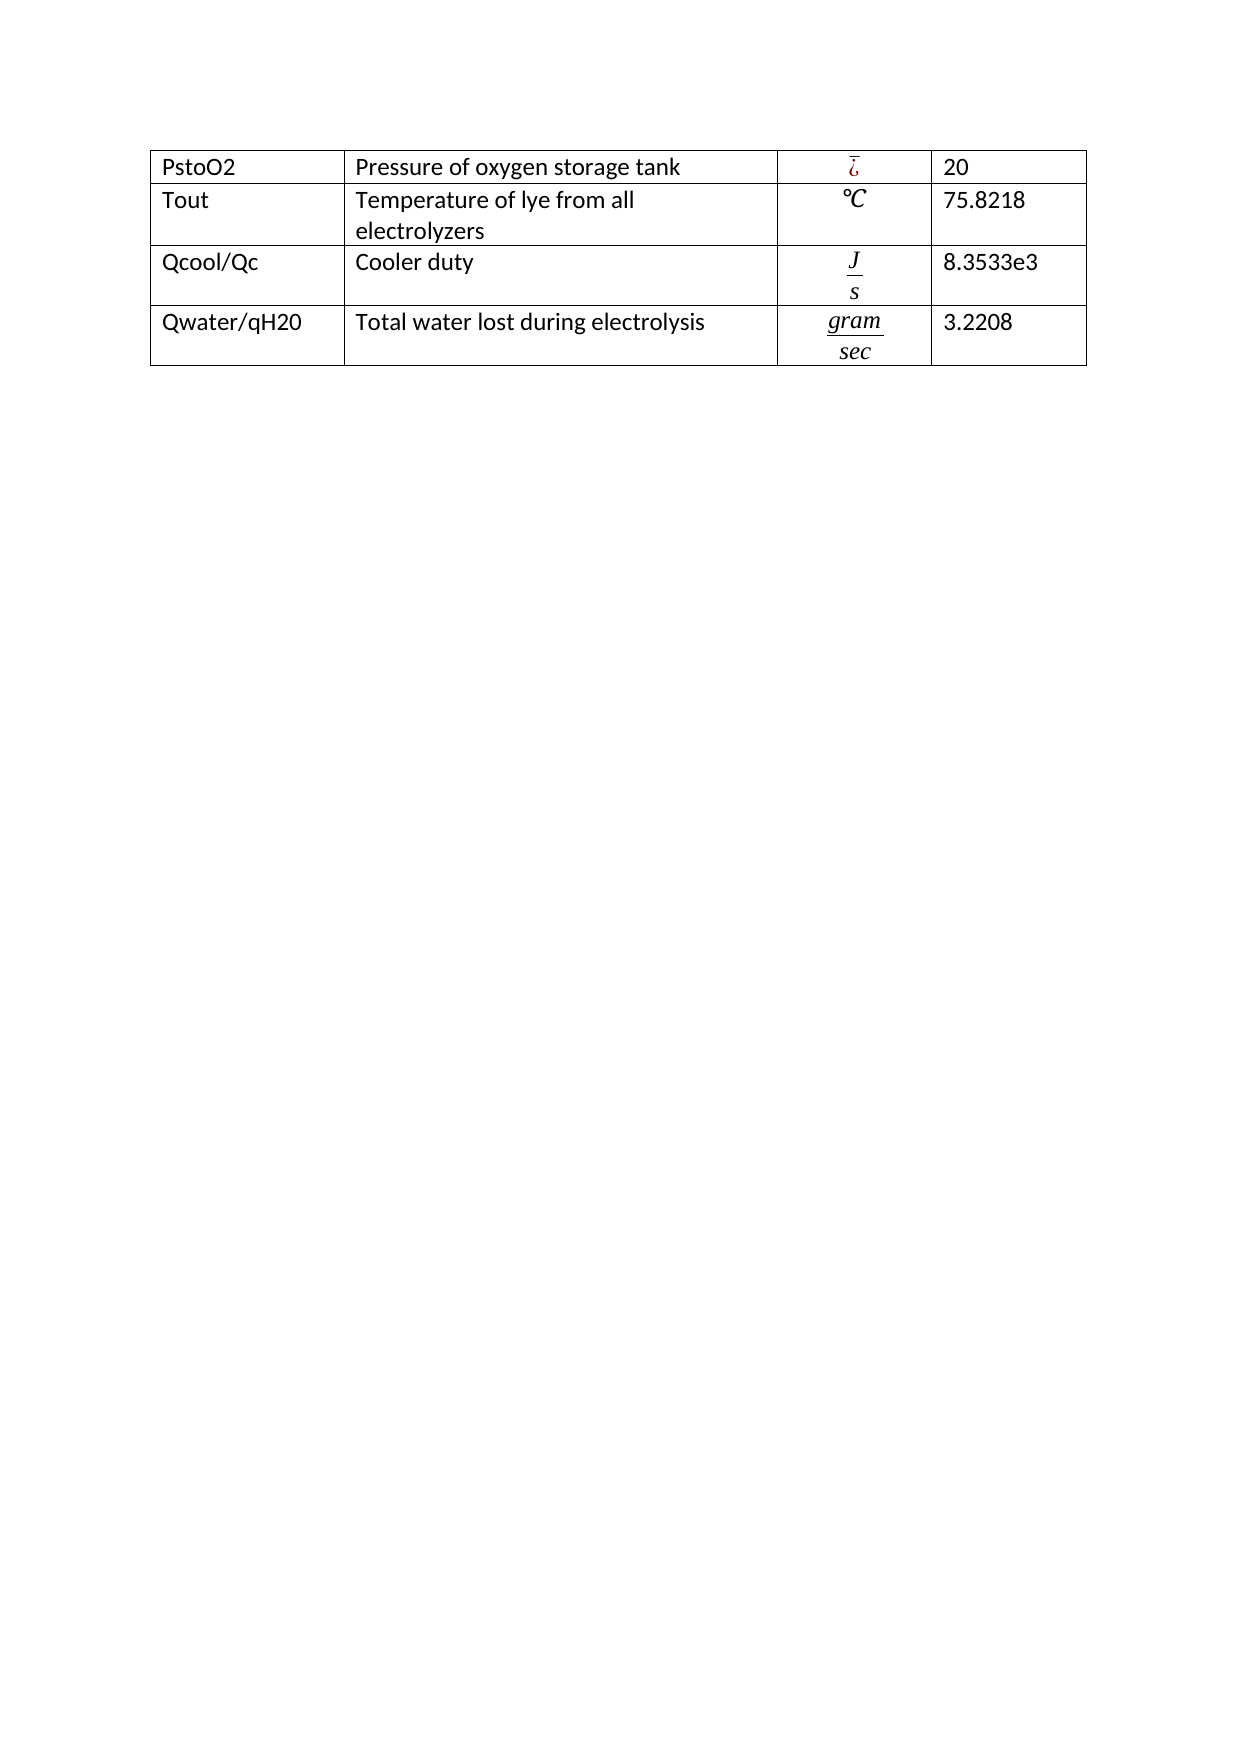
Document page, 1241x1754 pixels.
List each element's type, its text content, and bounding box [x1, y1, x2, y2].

table_cell Temperature of lye from all electrolyzers [345, 184, 777, 245]
table_cell [778, 246, 931, 305]
table_cell [778, 151, 931, 183]
table_cell 20 [932, 151, 1086, 183]
table_cell PstoO2 [151, 151, 344, 183]
table_cell 3.2208 [932, 306, 1086, 365]
table_cell [778, 306, 931, 365]
table_cell Total water lost during electrolysis [345, 306, 777, 365]
table_cell [778, 184, 931, 245]
table_cell Qcool/Qc [151, 246, 344, 305]
table_cell Qwater/qH20 [151, 306, 344, 365]
table_cell Tout [151, 184, 344, 245]
table_cell 8.3533e3 [932, 246, 1086, 305]
table_cell 75.8218 [932, 184, 1086, 245]
table_cell Cooler duty [345, 246, 777, 305]
table_cell Pressure of oxygen storage tank [345, 151, 777, 183]
